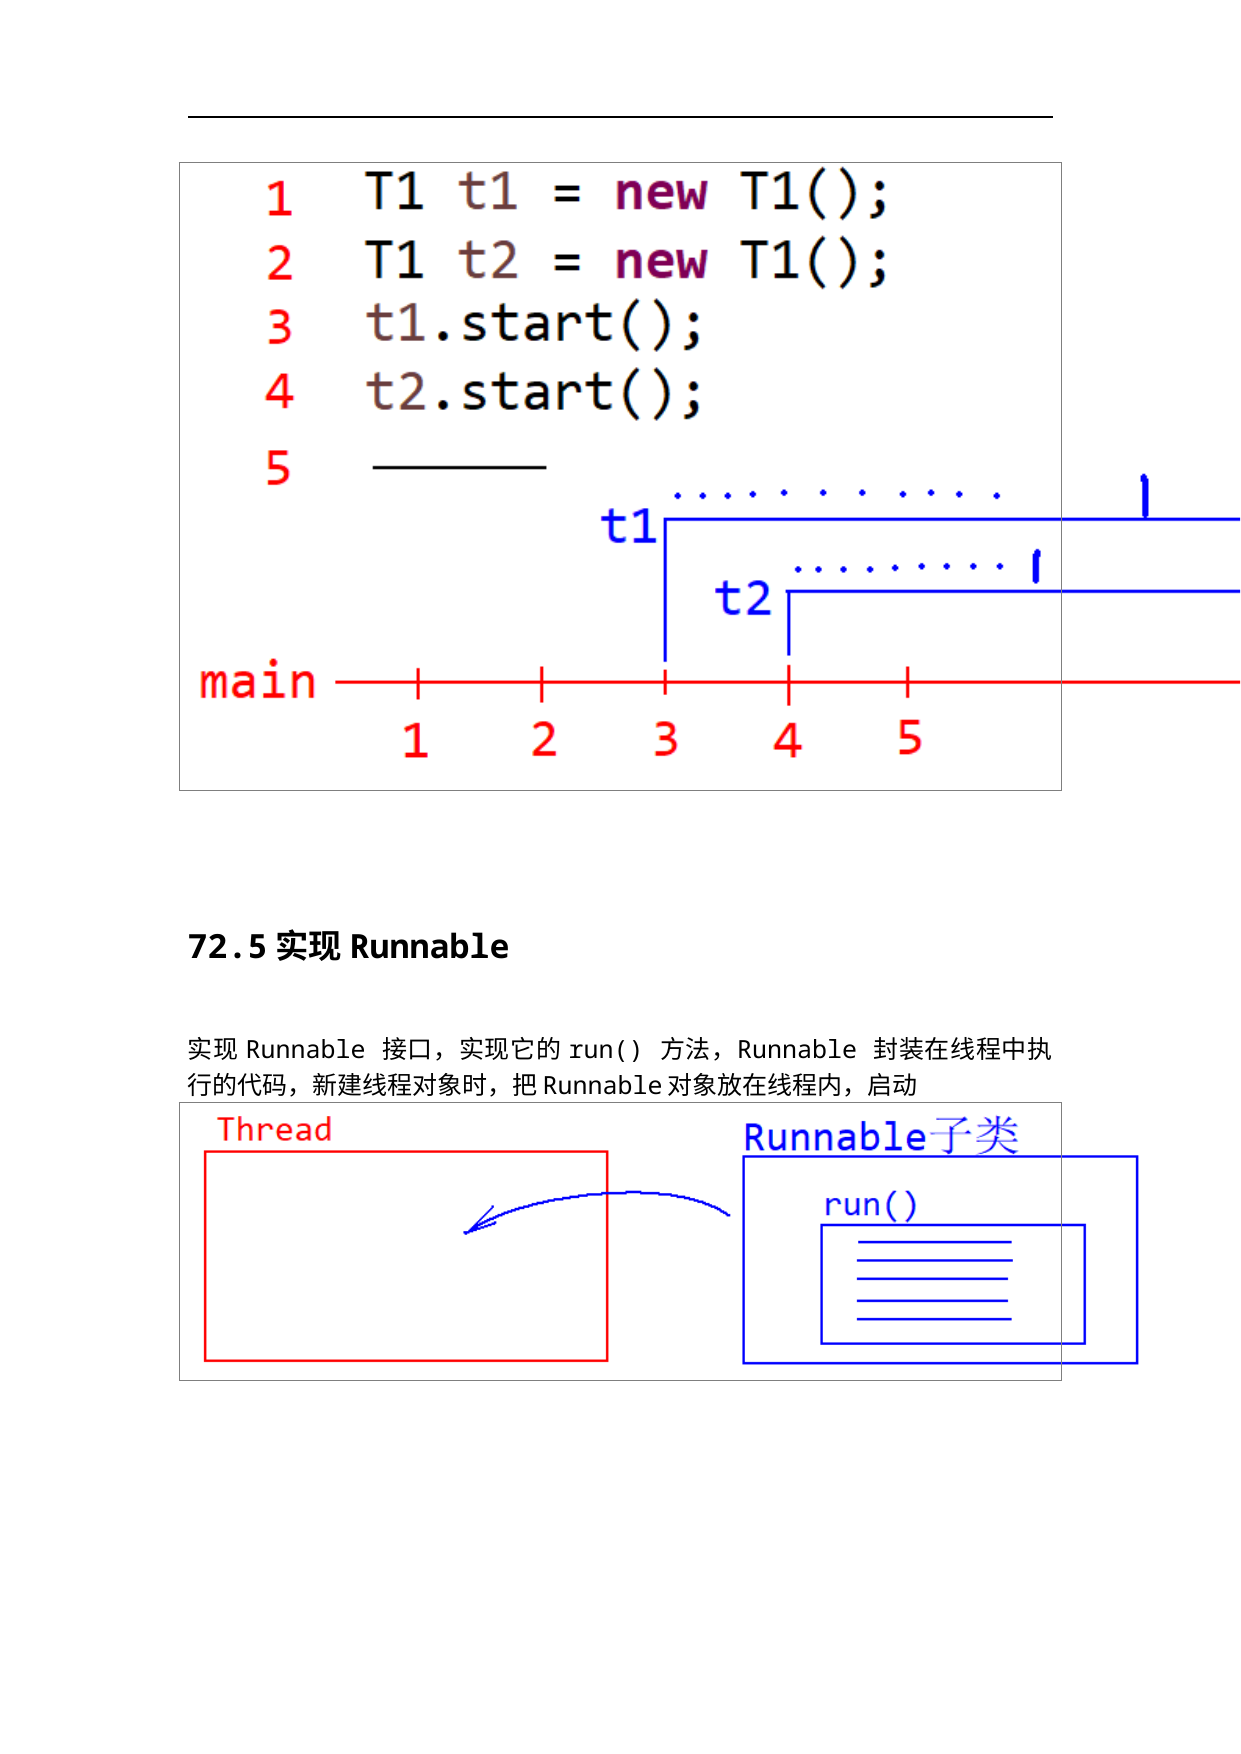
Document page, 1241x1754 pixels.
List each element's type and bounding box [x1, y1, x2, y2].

picture [187, 1104, 1061, 1378]
picture [1062, 1104, 1147, 1378]
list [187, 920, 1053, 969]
picture [1062, 164, 1241, 789]
picture [187, 164, 1061, 789]
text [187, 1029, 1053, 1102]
